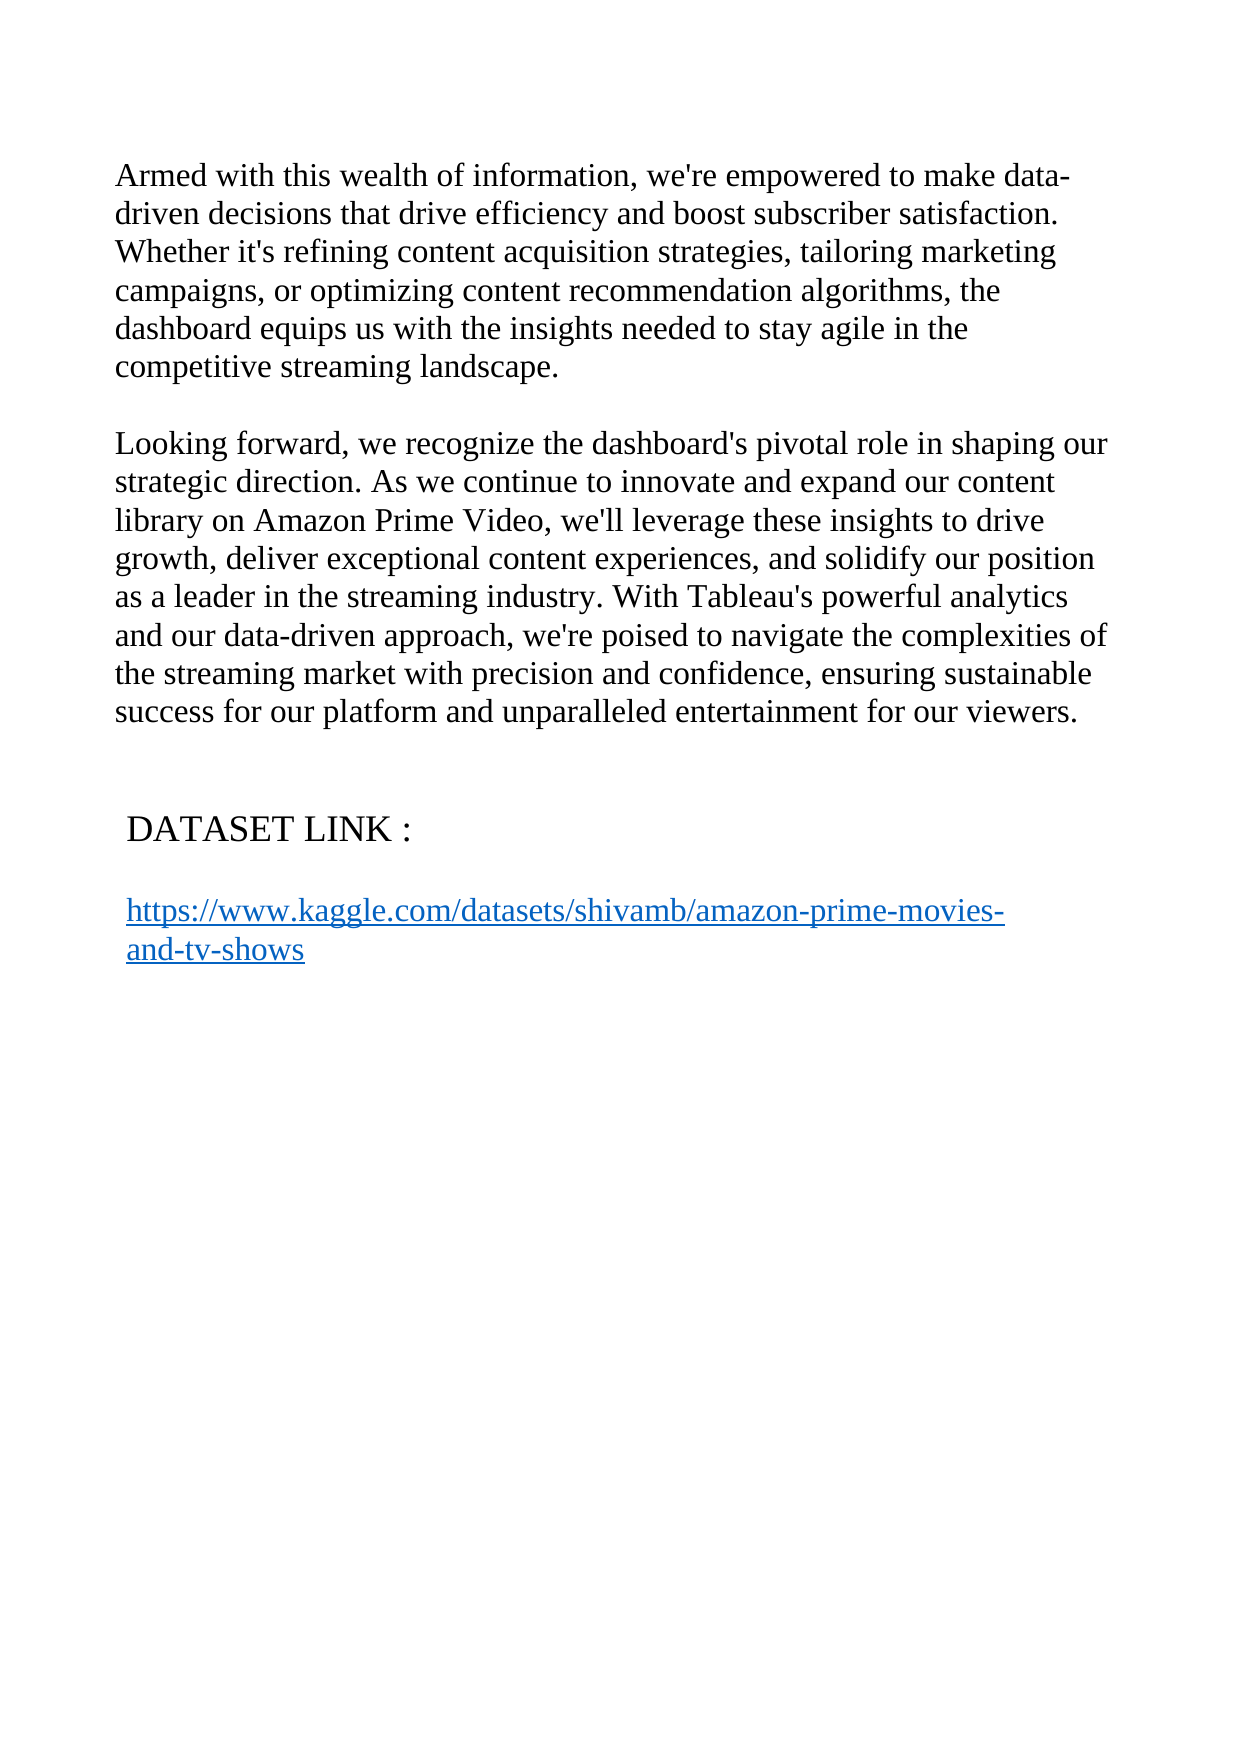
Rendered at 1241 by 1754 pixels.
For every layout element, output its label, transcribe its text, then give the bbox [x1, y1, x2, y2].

text Looking forward, we recognize the dashboard's pivotal role in shaping our strategic direction. As we continue to innovate and expand our content library on Amazon Prime Video, we'll leverage these insights to drive growth, deliver exceptional content experiences, and solidify our position as a leader in the streaming industry. With Tableau's powerful analytics and our data-driven approach, we're poised to navigate the complexities of the streaming market with precision and confidence, ensuring sustainable success for our platform and unparalleled entertainment for our viewers. [114, 423, 1123, 730]
text Armed with this wealth of information, we're empowered to make data-driven decisions that drive efficiency and boost subscriber satisfaction. Whether it's refining content acquisition strategies, tailoring marketing campaigns, or optimizing content recommendation algorithms, the dashboard equips us with the insights needed to stay agile in the competitive streaming landscape. [114, 155, 1123, 385]
text https://www.kaggle.com/datasets/shivamb/amazon-prime-movies-and-tv-shows [126, 891, 1059, 967]
text DATASET LINK : [126, 807, 1123, 850]
